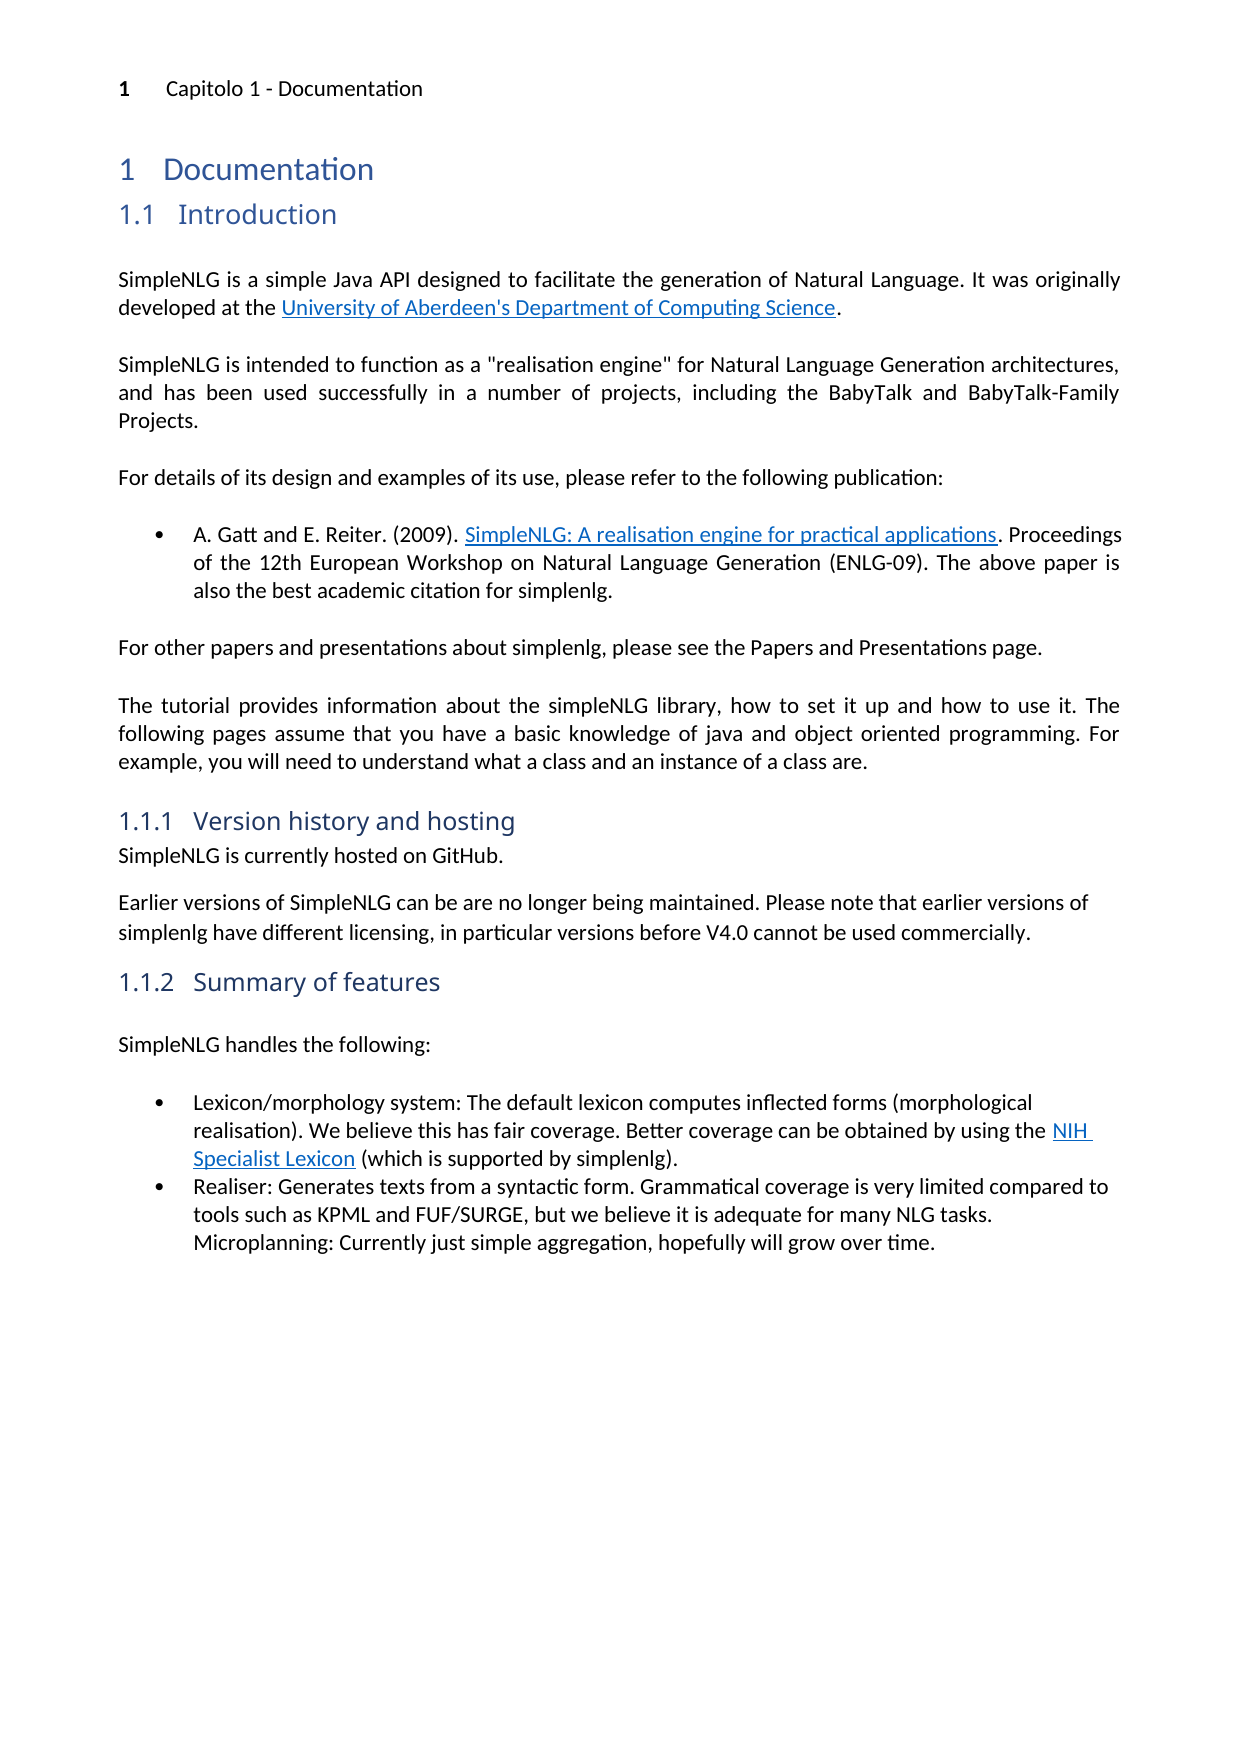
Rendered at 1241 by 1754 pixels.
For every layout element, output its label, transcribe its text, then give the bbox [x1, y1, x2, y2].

subtitle Version history and hosting [118, 804, 1122, 838]
text SimpleNLG is intended to function as a "realisation engine" for Natural Language Generation architectures, and has been used successfully in a number of projects, including the BabyTalk and BabyTalk-Family Projects. [118, 350, 1122, 434]
list Lexicon/morphology system: The default lexicon computes inflected forms (morphological realisation). We believe this has fair coverage. Better coverage can be obtained by using the NIH Specialist Lexicon (which is supported by simplenlg). [156, 1088, 1122, 1172]
subtitle Summary of features [118, 965, 1122, 999]
text Earlier versions of SimpleNLG can be are no longer being maintained. Please note that earlier versions of simplenlg have different licensing, in particular versions before V4.0 cannot be used commercially. [118, 888, 1122, 946]
text For details of its design and examples of its use, please refer to the following publication: [118, 463, 1122, 491]
list A. Gatt and E. Reiter. (2009). SimpleNLG: A realisation engine for practical applications. Proceedings of the 12th European Workshop on Natural Language Generation (ENLG-09). The above paper is also the best academic citation for simplenlg. [156, 520, 1122, 604]
subtitle Introduction [118, 196, 1122, 233]
text For other papers and presentations about simplenlg, please see the Papers and Presentations page. [118, 633, 1122, 662]
text SimpleNLG is currently hosted on GitHub. [118, 841, 1122, 869]
text SimpleNLG is a simple Java API designed to facilitate the generation of Natural Language. It was originally developed at the University of Aberdeen's Department of Computing Science. [118, 265, 1122, 321]
text SimpleNLG handles the following: [118, 1031, 1122, 1059]
list Realiser: Generates texts from a syntactic form. Grammatical coverage is very limited compared to tools such as KPML and FUF/SURGE, but we believe it is adequate for many NLG tasks. Microplanning: Currently just simple aggregation, hopefully will grow over time. [156, 1172, 1122, 1256]
subtitle Documentation [118, 148, 1122, 188]
text The tutorial provides information about the simpleNLG library, how to set it up and how to use it. The following pages assume that you have a basic knowledge of java and object oriented programming. For example, you will need to understand what a class and an instance of a class are. [118, 691, 1122, 775]
